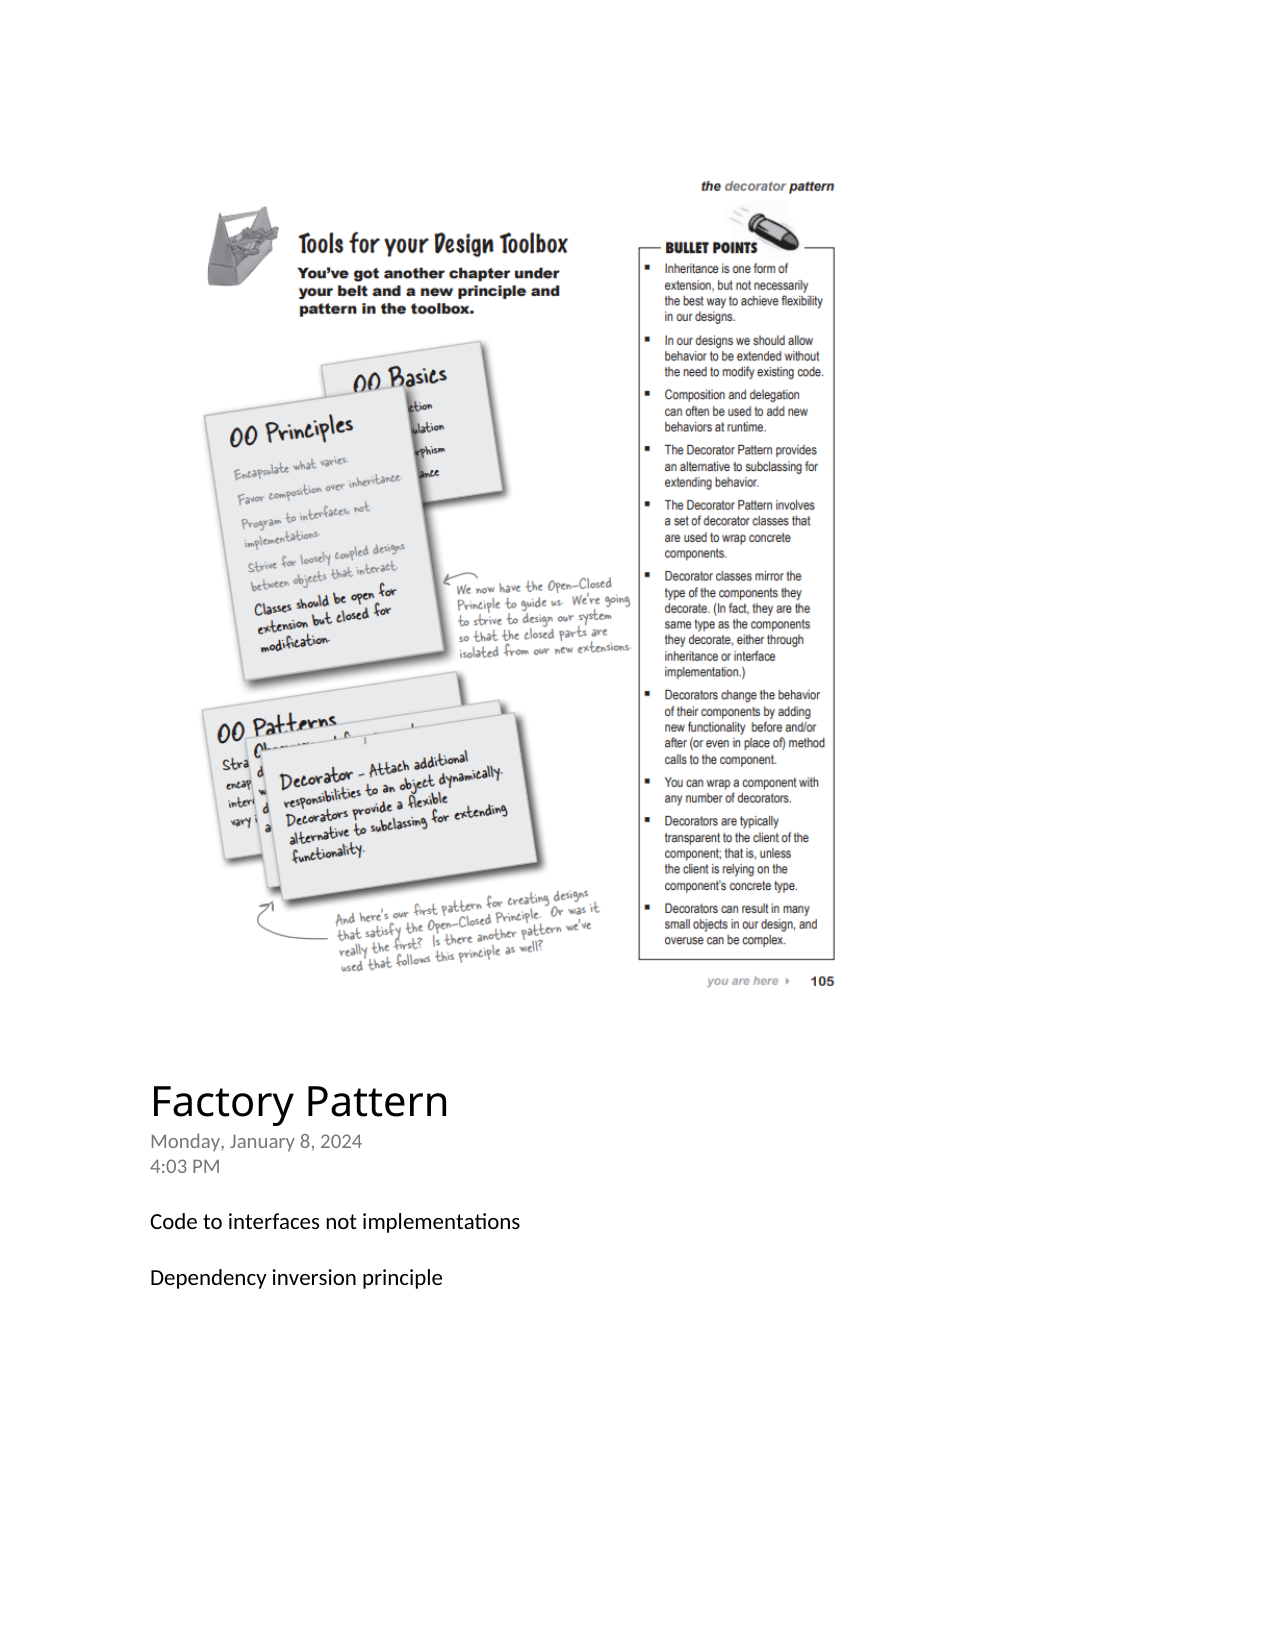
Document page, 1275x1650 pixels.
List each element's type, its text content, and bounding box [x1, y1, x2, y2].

picture [150, 150, 869, 988]
text Monday, January 8, 2024 [150, 1128, 1125, 1154]
text Factory Pattern [150, 1072, 1125, 1128]
text Code to interfaces not implementations [150, 1207, 1125, 1235]
text 4:03 PM [150, 1154, 1125, 1179]
text Dependency inversion principle [150, 1263, 1125, 1291]
